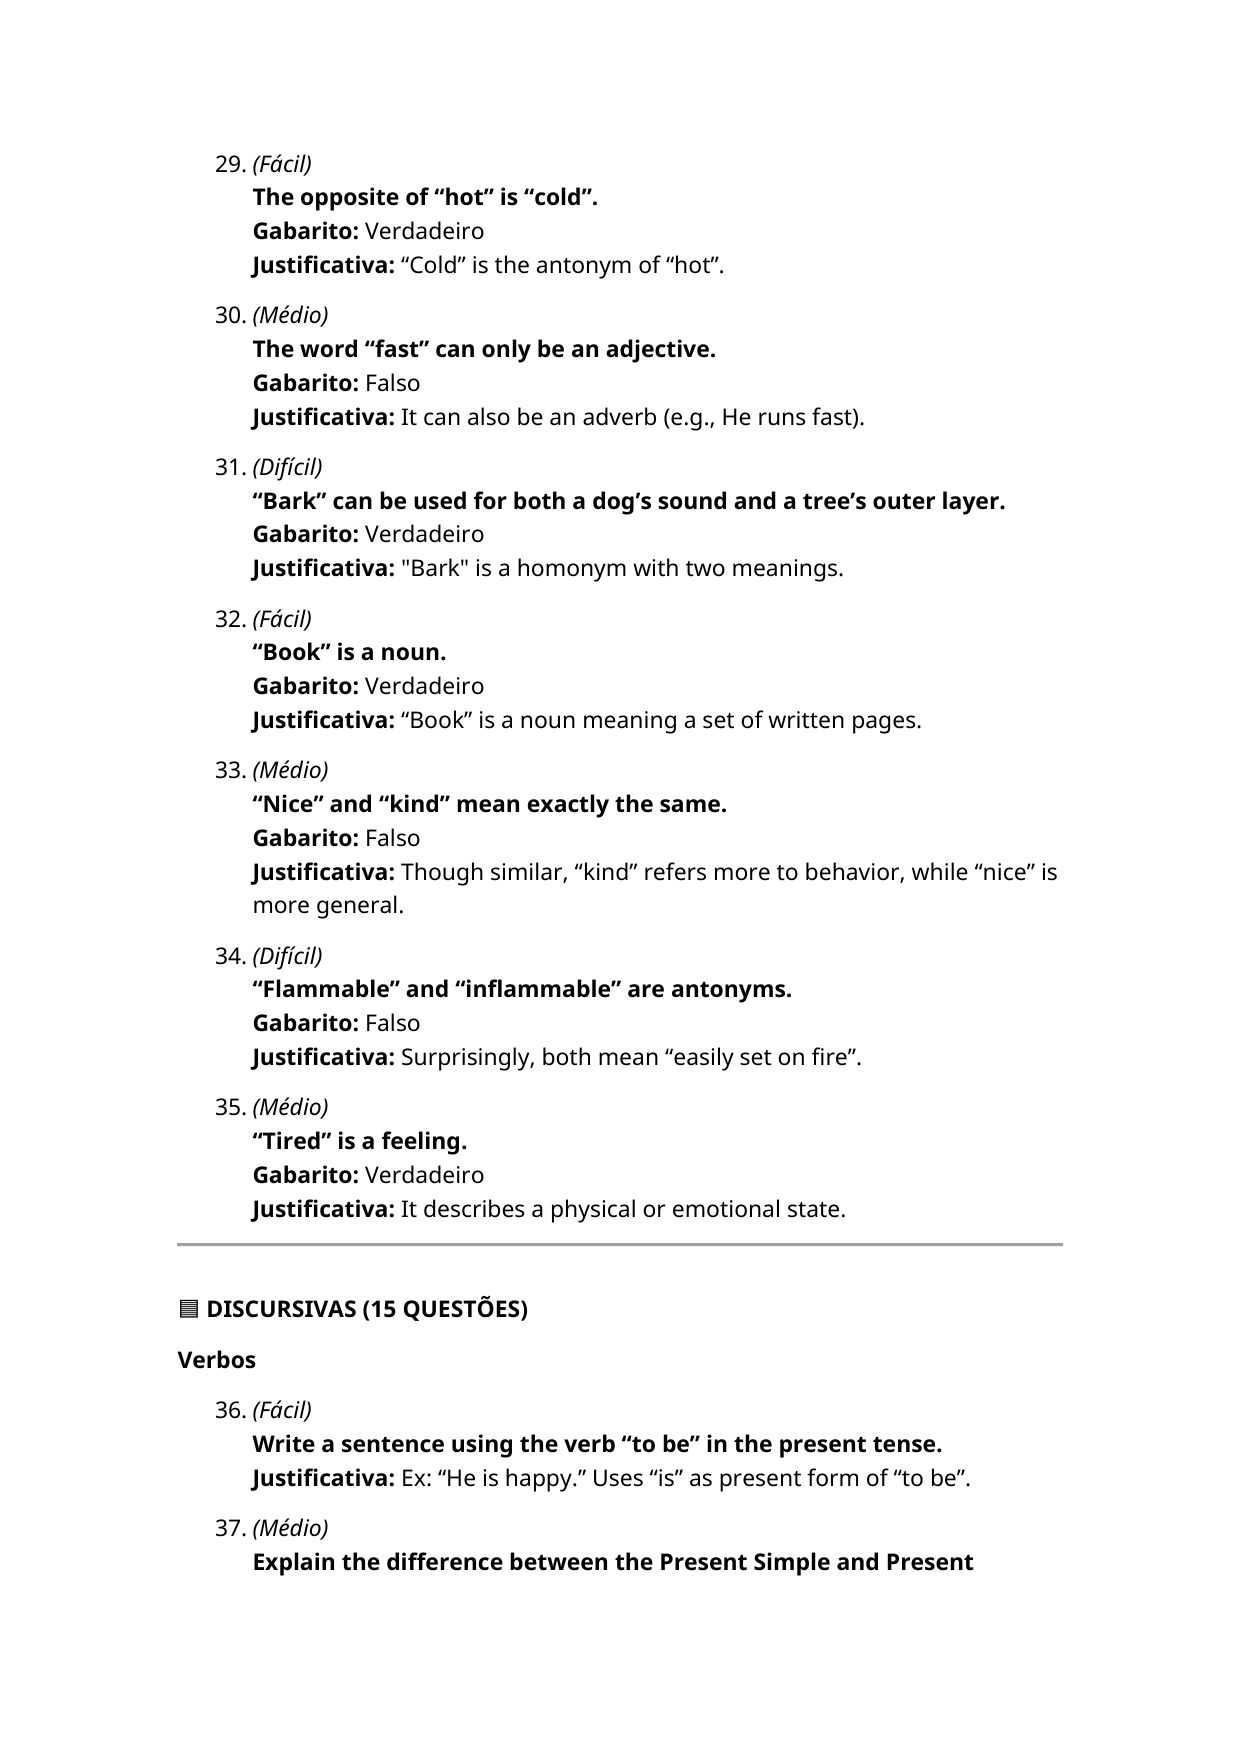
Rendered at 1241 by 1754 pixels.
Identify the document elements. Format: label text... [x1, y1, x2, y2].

list (Médio) “Nice” and “kind” mean exactly the same. Gabarito: Falso Justificativa: Though similar, “kind” refers more to behavior, while “nice” is more general. [215, 754, 1063, 921]
list (Fácil) Write a sentence using the verb “to be” in the present tense. Justificativa: Ex: “He is happy.” Uses “is” as present form of “to be”. [215, 1394, 1063, 1493]
list (Fácil) The opposite of “hot” is “cold”. Gabarito: Verdadeiro Justificativa: “Cold” is the antonym of “hot”. [215, 148, 1063, 280]
list (Difícil) “Flammable” and “inflammable” are antonyms. Gabarito: Falso Justificativa: Surprisingly, both mean “easily set on fire”. [215, 940, 1063, 1072]
list (Médio) “Tired” is a feeling. Gabarito: Verdadeiro Justificativa: It describes a physical or emotional state. [215, 1091, 1063, 1224]
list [215, 1512, 1063, 1577]
text 🟦 DISCURSIVAS (15 QUESTÕES) [177, 1293, 1063, 1325]
list (Difícil) “Bark” can be used for both a dog’s sound and a tree’s outer layer. Gabarito: Verdadeiro Justificativa: "Bark" is a homonym with two meanings. [215, 451, 1063, 583]
list (Fácil) “Book” is a noun. Gabarito: Verdadeiro Justificativa: “Book” is a noun meaning a set of written pages. [215, 603, 1063, 735]
text Verbos [177, 1344, 1063, 1375]
list (Médio) The word “fast” can only be an adjective. Gabarito: Falso Justificativa: It can also be an adverb (e.g., He runs fast). [215, 299, 1063, 432]
